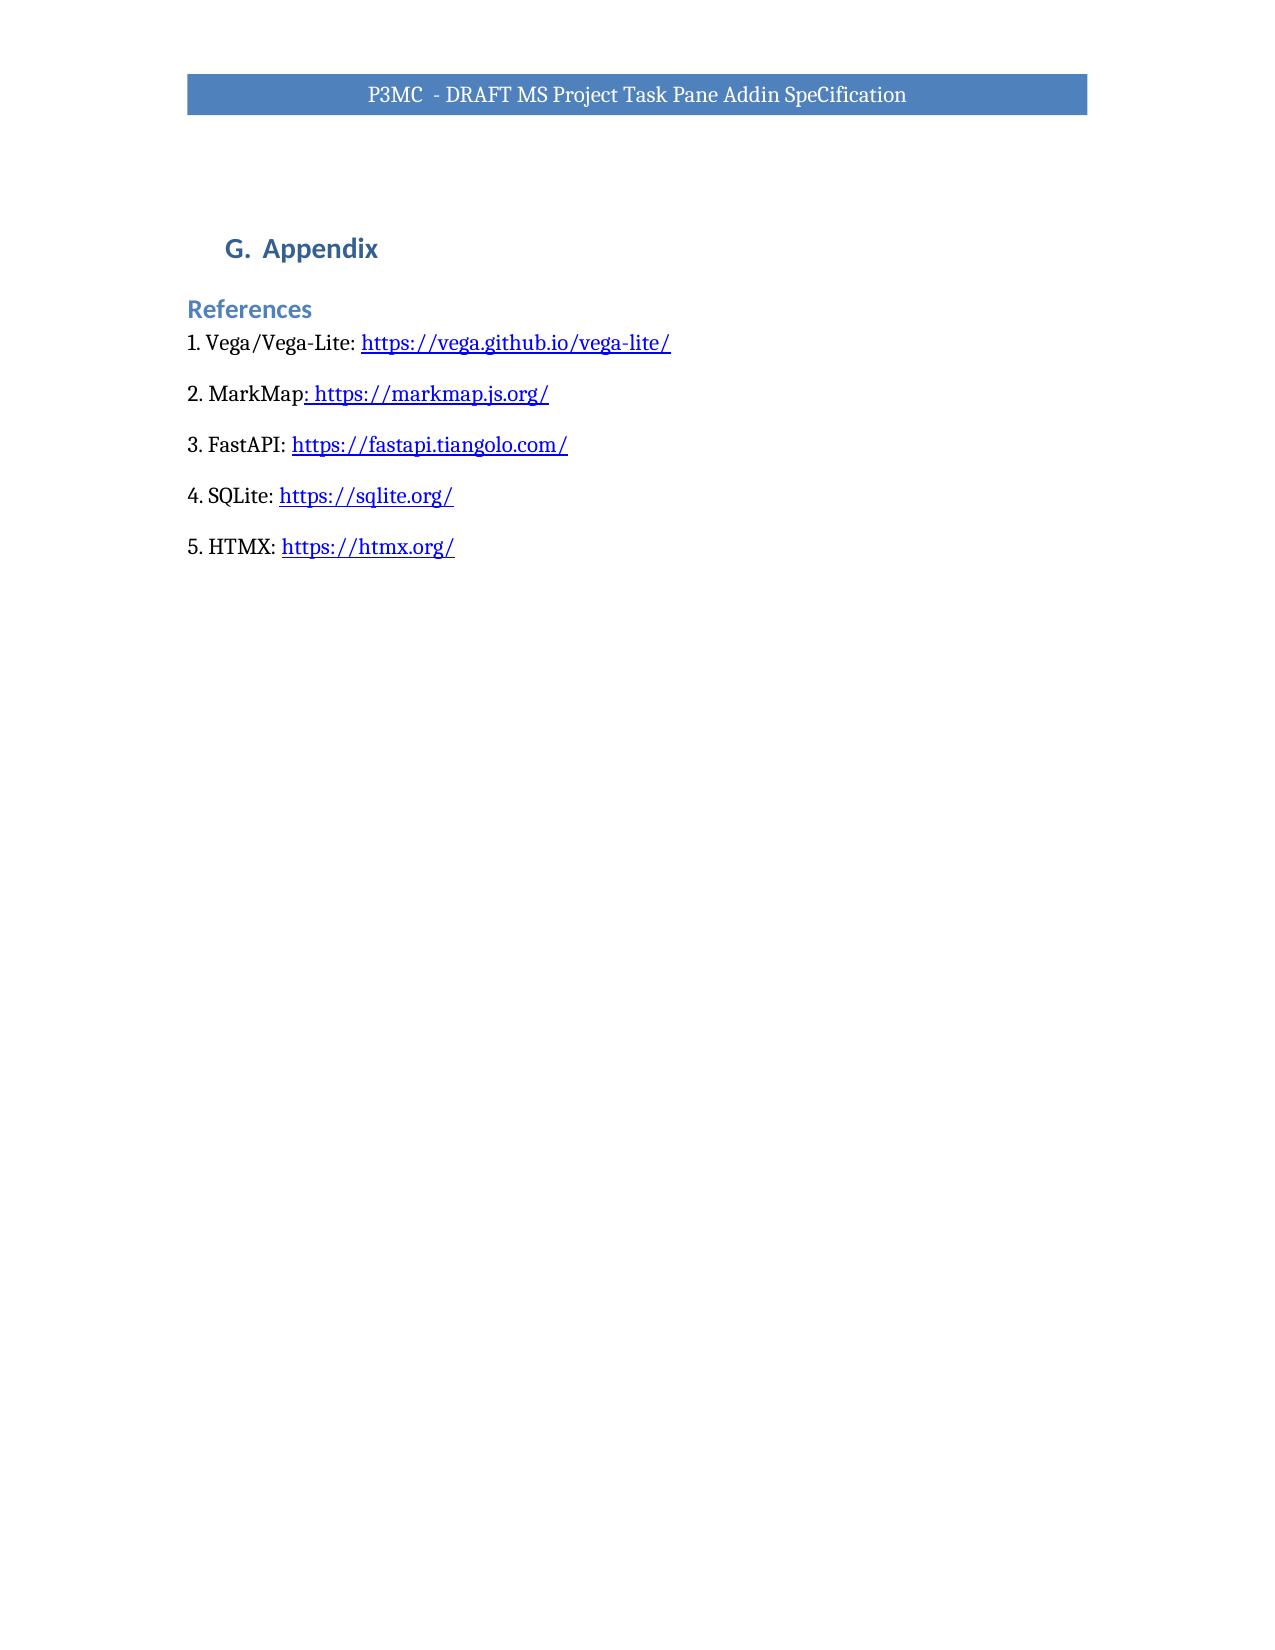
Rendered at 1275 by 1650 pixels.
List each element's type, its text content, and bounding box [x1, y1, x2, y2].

text 5. HTMX: https://htmx.org/ [187, 534, 1087, 560]
subtitle References [187, 292, 1087, 325]
text 2. MarkMap: https://markmap.js.org/ [187, 381, 1087, 407]
text 1. Vega/Vega-Lite: https://vega.github.io/vega-lite/ [187, 330, 1087, 356]
text 3. FastAPI: https://fastapi.tiangolo.com/ [187, 432, 1087, 458]
text 4. SQLite: https://sqlite.org/ [187, 483, 1087, 509]
subtitle Appendix [225, 230, 1087, 266]
